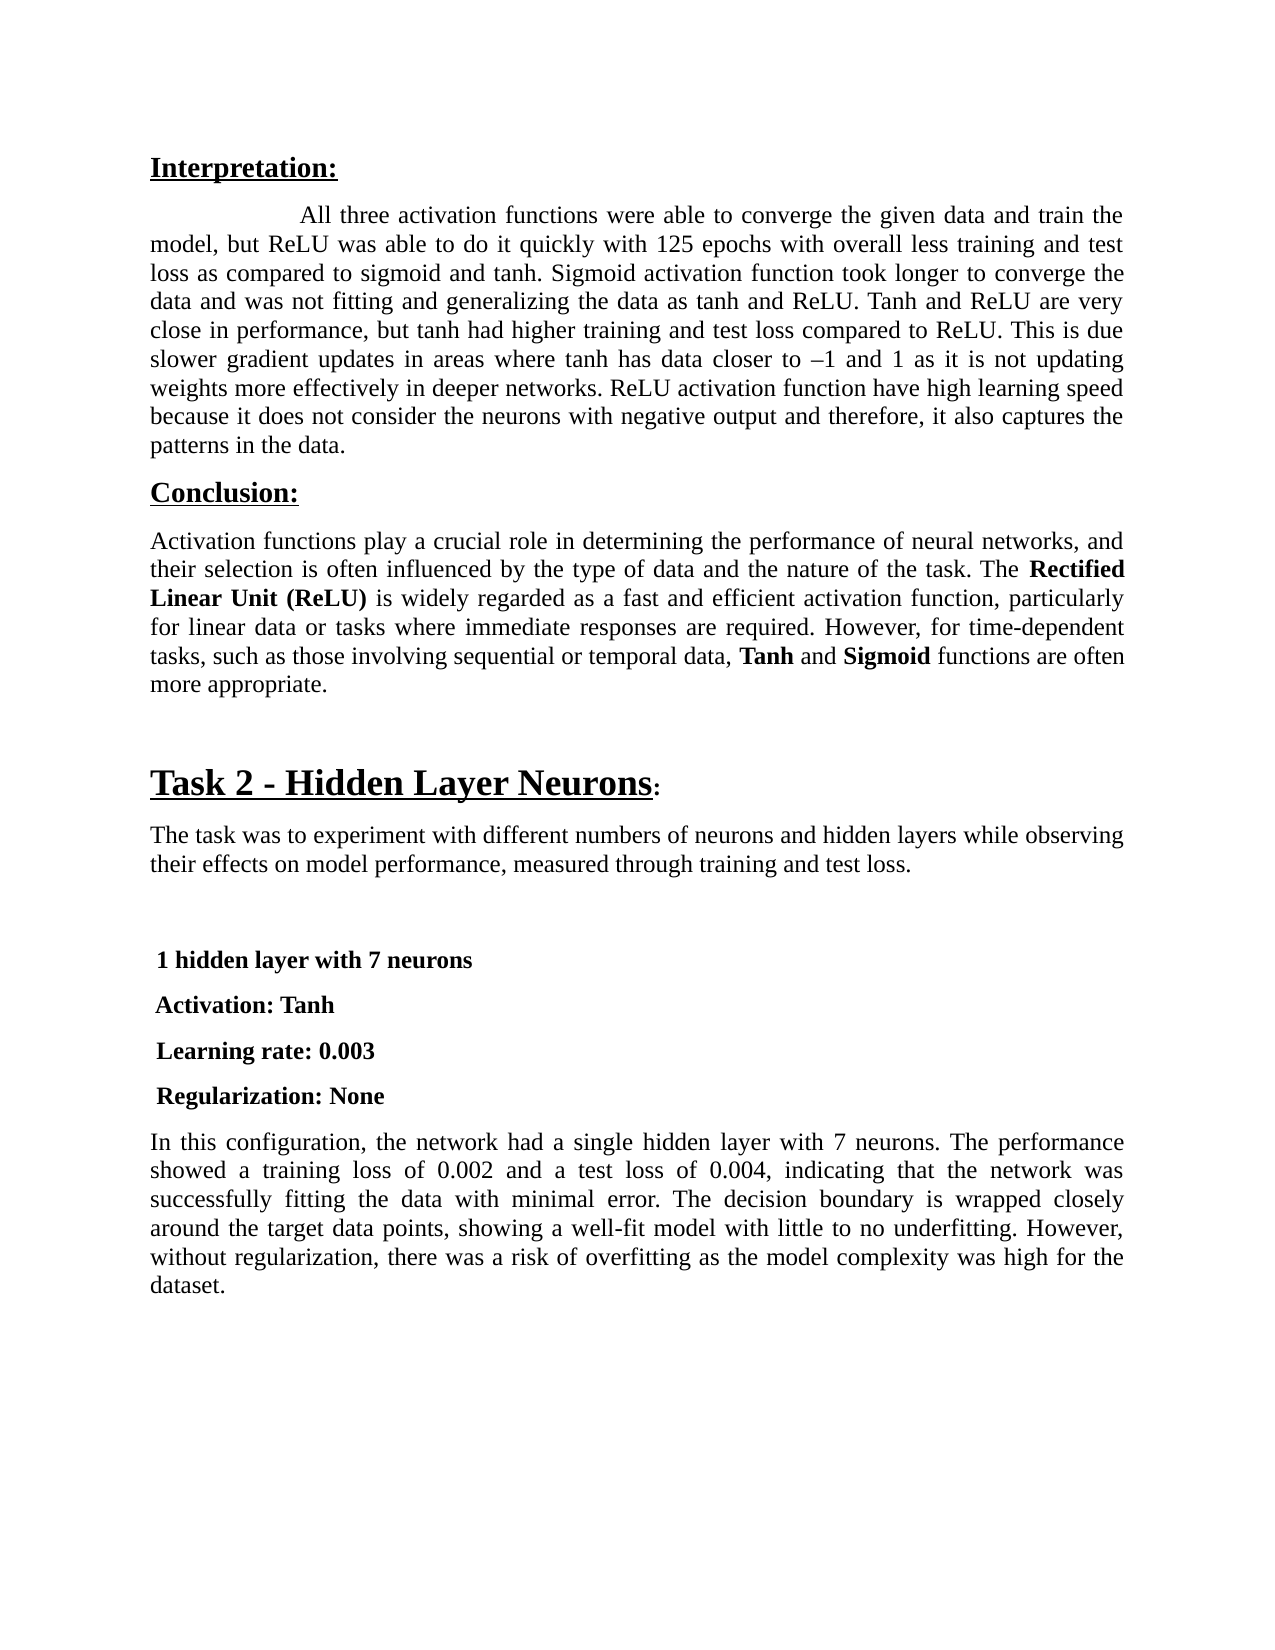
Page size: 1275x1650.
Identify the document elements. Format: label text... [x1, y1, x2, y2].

text Regularization: None [150, 1081, 1125, 1110]
text Activation functions play a crucial role in determining the performance of neural networks, and their selection is often influenced by the type of data and the nature of the task. The Rectified Linear Unit (ReLU) is widely regarded as a fast and efficient activation function, particularly for linear data or tasks where immediate responses are required. However, for time-dependent tasks, such as those involving sequential or temporal data, Tanh and Sigmoid functions are often more appropriate. [150, 526, 1125, 698]
text Conclusion: [150, 476, 1125, 509]
text Activation: Tanh [150, 991, 1125, 1019]
text The task was to experiment with different numbers of neurons and hidden layers while observing their effects on model performance, measured through training and test loss. [150, 820, 1125, 878]
text 1 hidden layer with 7 neurons [150, 945, 1125, 974]
text Learning rate: 0.003 [150, 1036, 1125, 1065]
text Task 2 - Hidden Layer Neurons: [150, 760, 1125, 803]
text In this configuration, the network had a single hidden layer with 7 neurons. The performance showed a training loss of 0.002 and a test loss of 0.004, indicating that the network was successfully fitting the data with minimal error. The decision boundary is wrapped closely around the target data points, showing a well-fit model with little to no underfitting. However, without regularization, there was a risk of overfitting as the model complexity was high for the dataset. [150, 1127, 1125, 1299]
text All three activation functions were able to converge the given data and train the model, but ReLU was able to do it quickly with 125 epochs with overall less training and test loss as compared to sigmoid and tanh. Sigmoid activation function took longer to converge the data and was not fitting and generalizing the data as tanh and ReLU. Tanh and ReLU are very close in performance, but tanh had higher training and test loss compared to ReLU. This is due slower gradient updates in areas where tanh has data closer to –1 and 1 as it is not updating weights more effectively in deeper networks. ReLU activation function have high learning speed because it does not consider the neurons with negative output and therefore, it also captures the patterns in the data. [150, 200, 1125, 459]
text Interpretation: [150, 150, 1125, 183]
